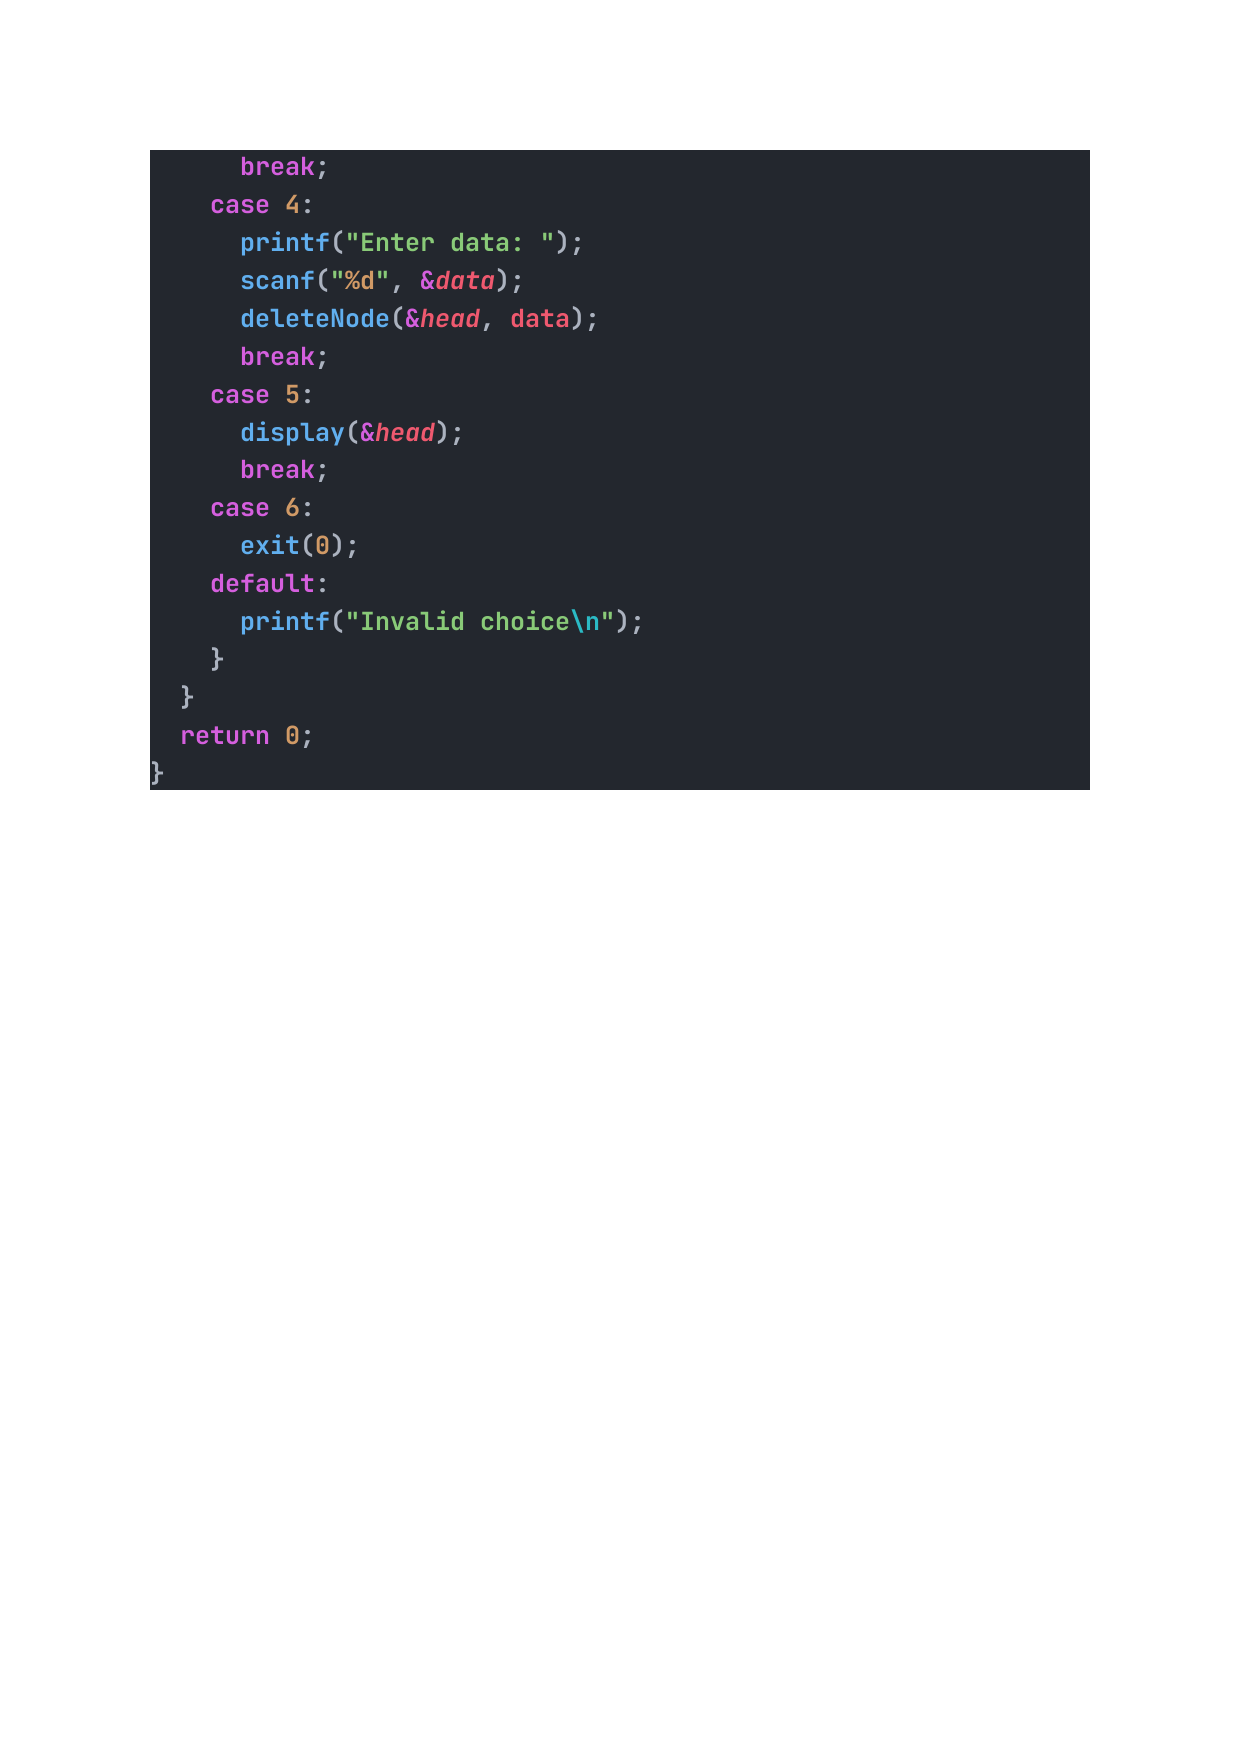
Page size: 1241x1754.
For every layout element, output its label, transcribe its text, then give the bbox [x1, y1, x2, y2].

text break; [150, 339, 1090, 373]
text } [150, 681, 1090, 714]
text printf("Enter data: "); [150, 226, 1090, 259]
text break; [150, 453, 1090, 486]
text deleteNode(&head, data); [150, 302, 1090, 335]
text case 6: [150, 491, 1090, 524]
text default: [150, 567, 1090, 600]
text break; [150, 150, 1090, 183]
text } [150, 643, 1090, 676]
text printf("Invalid choice\n"); [150, 605, 1090, 638]
text } [150, 757, 1090, 790]
text case 5: [150, 377, 1090, 411]
text exit(0); [150, 529, 1090, 562]
text case 4: [150, 188, 1090, 221]
text display(&head); [150, 415, 1090, 448]
text scanf("%d", &data); [150, 264, 1090, 297]
text return 0; [150, 719, 1090, 752]
